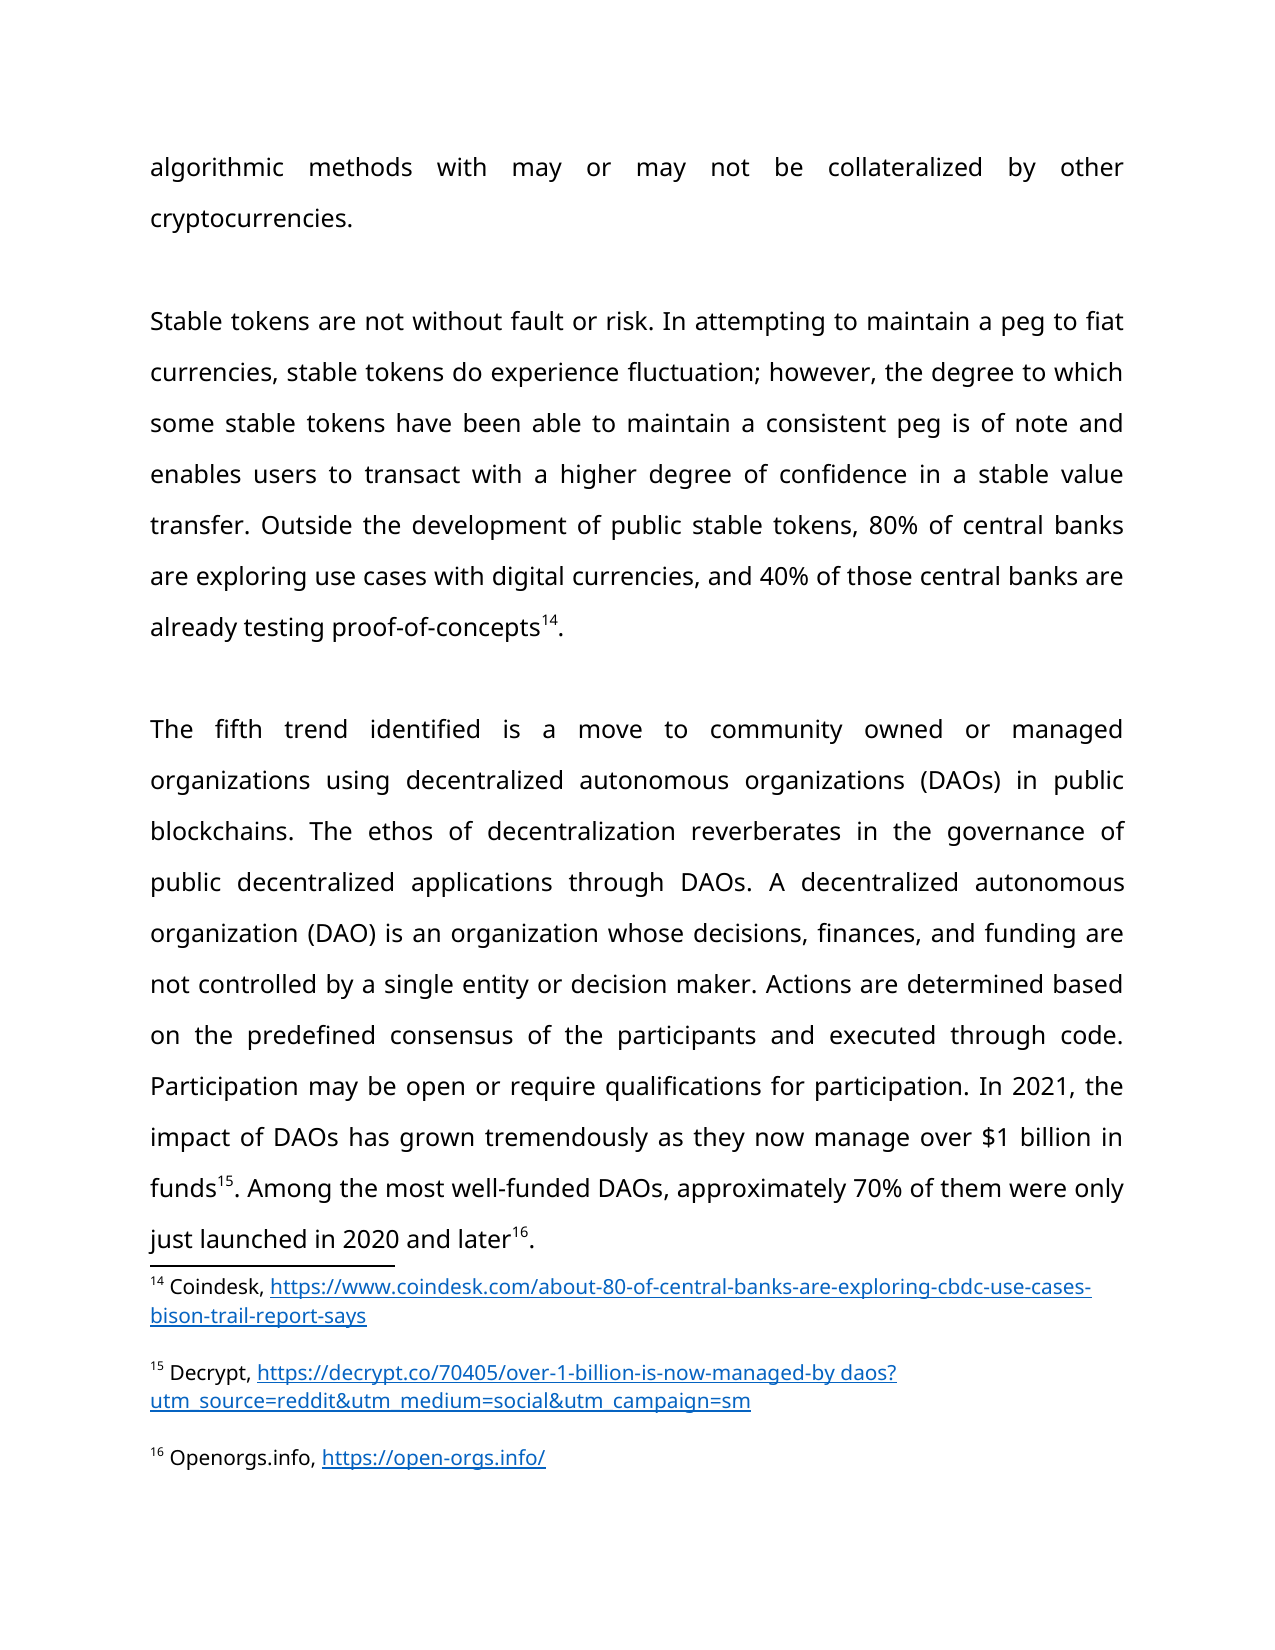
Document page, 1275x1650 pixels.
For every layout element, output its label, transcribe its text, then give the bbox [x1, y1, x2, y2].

text Stable tokens are not without fault or risk. In attempting to maintain a peg to fiat currencies, stable tokens do experience fluctuation; however, the degree to which some stable tokens have been able to maintain a consistent peg is of note and enables users to transact with a higher degree of confidence in a stable value transfer. Outside the development of public stable tokens, 80% of central banks are exploring use cases with digital currencies, and 40% of those central banks are already testing proof-of-concepts. [150, 303, 1125, 643]
text The fifth trend identified is a move to community owned or managed organizations using decentralized autonomous organizations (DAOs) in public blockchains. The ethos of decentralization reverberates in the governance of public decentralized applications through DAOs. A decentralized autonomous organization (DAO) is an organization whose decisions, finances, and funding are not controlled by a single entity or decision maker. Actions are determined based on the predefined consensus of the participants and executed through code. Participation may be open or require qualifications for participation. In 2021, the impact of DAOs has grown tremendously as they now manage over $1 billion in funds. Among the most well-funded DAOs, approximately 70% of them were only just launched in 2020 and later. [150, 711, 1125, 1256]
text The fourth trend that bp has identified is the growth in the tokenization of national currencies in the form of stable coins or tokens. Most recently, as of the end of May 2021, public stable coins have exceeded $132 billion in value. United States Dollar Coin (USDC) has grown from a market cap of $3.5 billion at the beginning of 2021 to exceeding $33 billion at the time of writing. With over 200 stable token projects in existence, stable tokens exist on a spectrum of decentralization, transparency, and methods from 1 to 1 collateralization with fiat currencies to algorithmic methods with may or may not be collateralized by other cryptocurrencies. [150, 150, 1125, 235]
